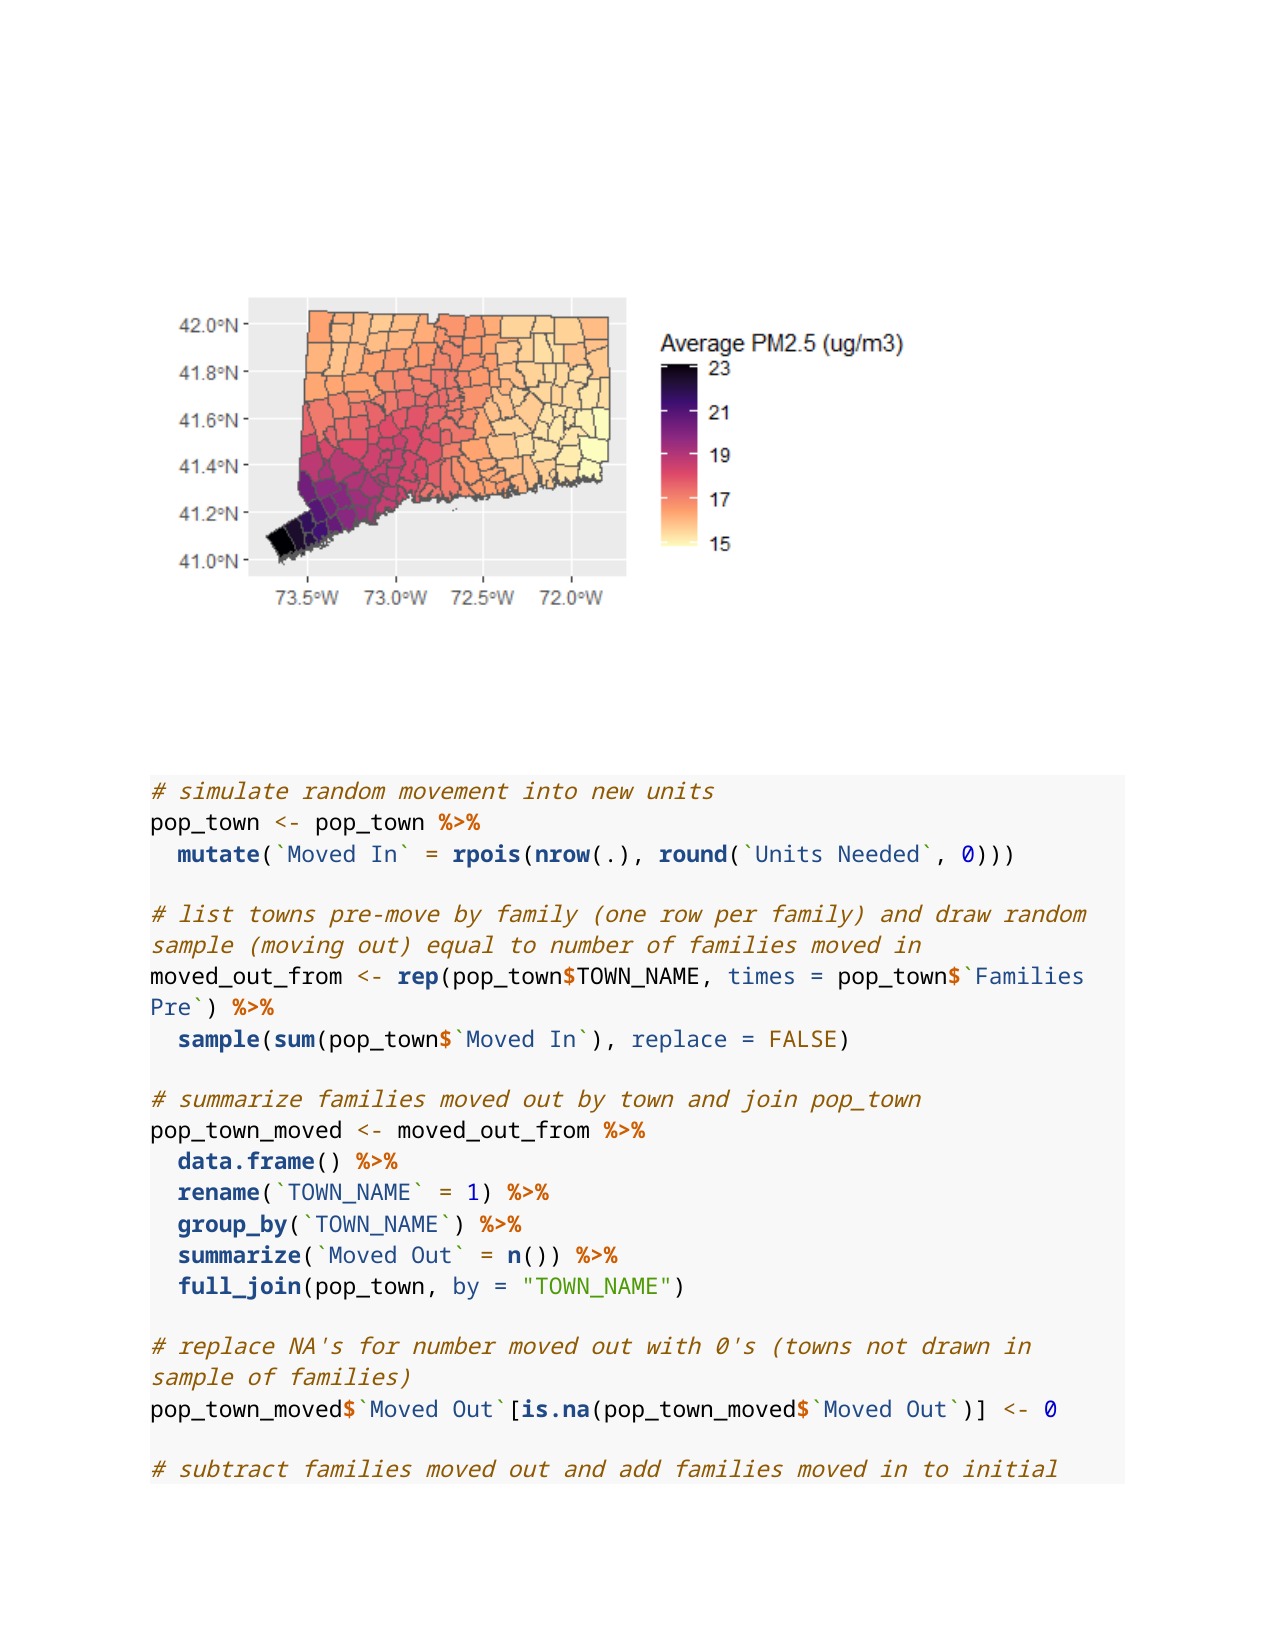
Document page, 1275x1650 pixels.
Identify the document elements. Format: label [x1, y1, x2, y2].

text [150, 775, 1125, 1484]
picture [168, 150, 927, 757]
